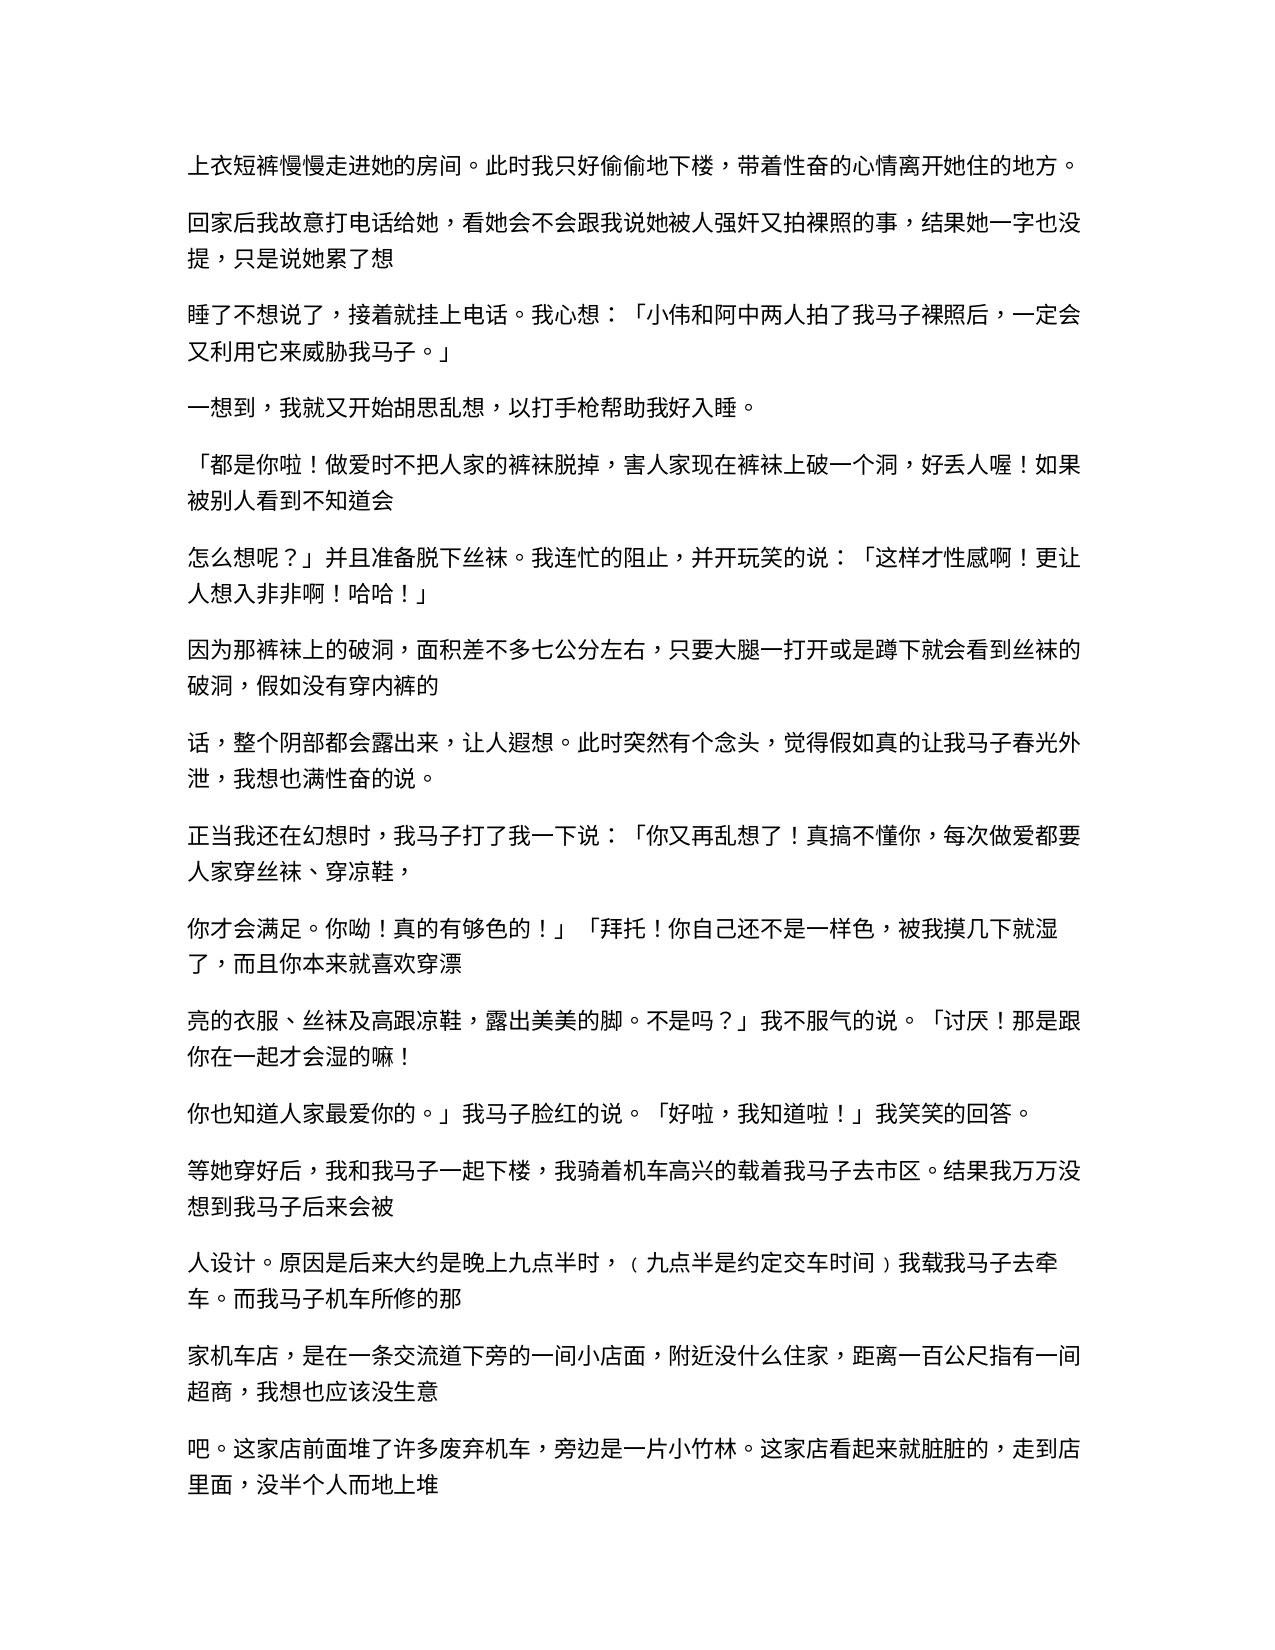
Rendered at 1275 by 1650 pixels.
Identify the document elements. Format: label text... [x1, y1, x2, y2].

text 怎么想呢？」并且准备脱下丝袜。我连忙的阻止，并开玩笑的说：「这样才性感啊！更让人想入非非啊！哈哈！」 [187, 542, 1087, 609]
text 亮的衣服、丝袜及高跟凉鞋，露出美美的脚。不是吗？」我不服气的说。「讨厌！那是跟你在一起才会湿的嘛！ [187, 1005, 1087, 1072]
text 你才会满足。你呦！真的有够色的！」「拜托！你自己还不是一样色，被我摸几下就湿了，而且你本来就喜欢穿漂 [187, 912, 1087, 980]
text 家机车店，是在一条交流道下旁的一间小店面，附近没什么住家，距离一百公尺指有一间超商，我想也应该没生意 [187, 1340, 1087, 1407]
text 等她穿好后，我和我马子一起下楼，我骑着机车高兴的载着我马子去市区。结果我万万没想到我马子后来会被 [187, 1155, 1087, 1222]
text 回家后我故意打电话给她，看她会不会跟我说她被人强奸又拍裸照的事，结果她一字也没提，只是说她累了想 [187, 207, 1087, 274]
text 上衣短裤慢慢走进她的房间。此时我只好偷偷地下楼，带着性奋的心情离开她住的地方。 [187, 150, 1087, 181]
text 因为那裤袜上的破洞，面积差不多七公分左右，只要大腿一打开或是蹲下就会看到丝袜的破洞，假如没有穿内裤的 [187, 634, 1087, 702]
text 话，整个阴部都会露出来，让人遐想。此时突然有个念头，觉得假如真的让我马子春光外泄，我想也满性奋的说。 [187, 727, 1087, 794]
text 人设计。原因是后来大约是晚上九点半时，﹙九点半是约定交车时间﹚我载我马子去牵车。而我马子机车所修的那 [187, 1247, 1087, 1314]
text 你也知道人家最爱你的。」我马子脸红的说。「好啦，我知道啦！」我笑笑的回答。 [187, 1098, 1087, 1129]
text 「都是你啦！做爱时不把人家的裤袜脱掉，害人家现在裤袜上破一个洞，好丢人喔！如果被别人看到不知道会 [187, 449, 1087, 516]
text 正当我还在幻想时，我马子打了我一下说：「你又再乱想了！真搞不懂你，每次做爱都要人家穿丝袜、穿凉鞋， [187, 820, 1087, 887]
text 一想到，我就又开始胡思乱想，以打手枪帮助我好入睡。 [187, 392, 1087, 423]
text 吧。这家店前面堆了许多废弃机车，旁边是一片小竹林。这家店看起来就脏脏的，走到店里面，没半个人而地上堆 [187, 1433, 1087, 1500]
text 睡了不想说了，接着就挂上电话。我心想：「小伟和阿中两人拍了我马子裸照后，一定会又利用它来威胁我马子。」 [187, 299, 1087, 367]
